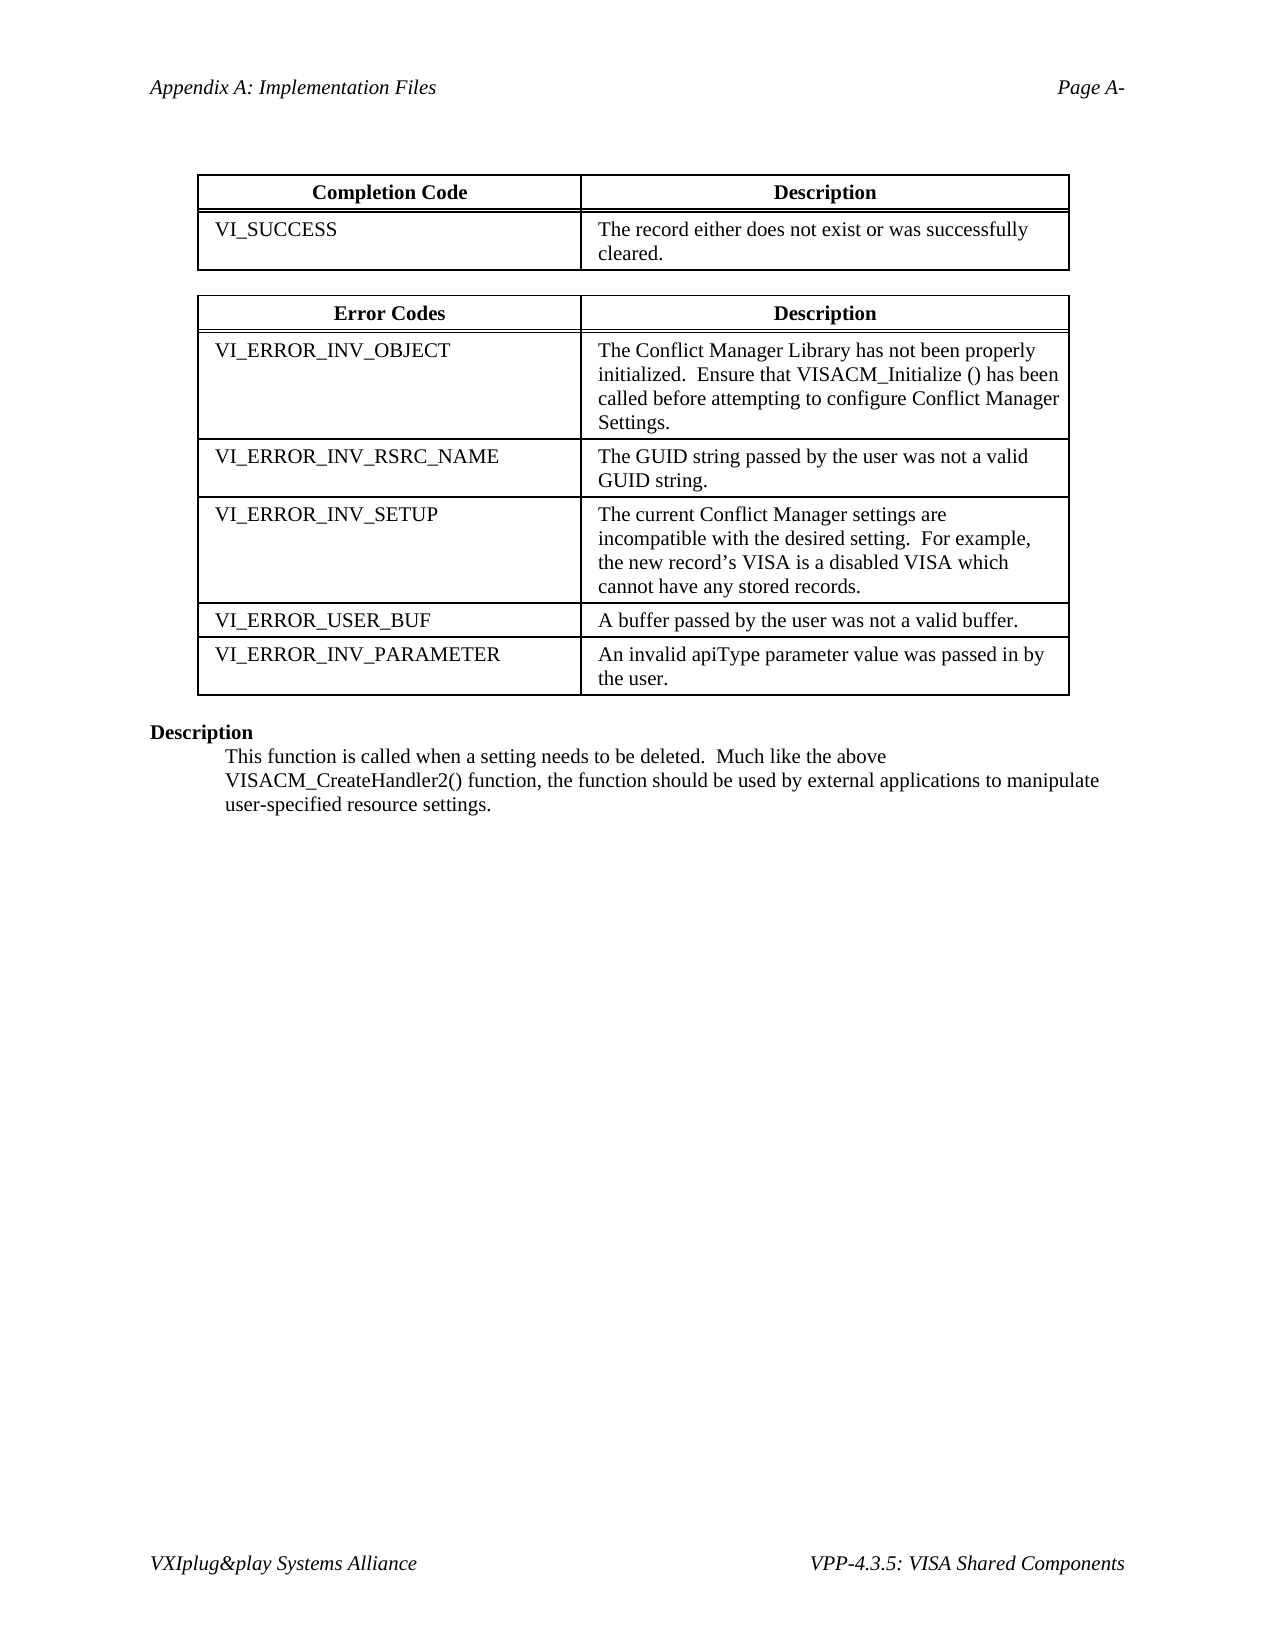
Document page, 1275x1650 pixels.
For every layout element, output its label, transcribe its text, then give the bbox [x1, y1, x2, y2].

table_cell VI_ERROR_INV_OBJECT [199, 333, 580, 438]
table_cell A buffer passed by the user was not a valid buffer. [582, 604, 1068, 636]
table_cell VI_SUCCESS [199, 213, 580, 269]
table_cell VI_ERROR_USER_BUF [199, 604, 580, 636]
table_cell The current Conflict Manager settings are incompatible with the desired setting. For example, the new record’s VISA is a disabled VISA which cannot have any stored records. [582, 498, 1068, 602]
table_header Description [582, 176, 1068, 208]
table_cell The GUID string passed by the user was not a valid GUID string. [582, 440, 1068, 496]
table_header Description [582, 296, 1068, 329]
table_cell The record either does not exist or was successfully cleared. [582, 213, 1068, 269]
table_header Error Codes [199, 296, 580, 329]
table_cell An invalid apiType parameter value was passed in by the user. [582, 638, 1068, 694]
table_cell VI_ERROR_INV_PARAMETER [199, 638, 580, 694]
table_cell VI_ERROR_INV_SETUP [199, 498, 580, 602]
text This function is called when a setting needs to be deleted. Much like the above VISACM_CreateHandler2() function, the function should be used by external applications to manipulate user-specified resource settings. [150, 744, 1125, 816]
text Description [150, 720, 1125, 744]
table_header Completion Code [199, 176, 580, 208]
table_cell VI_ERROR_INV_RSRC_NAME [199, 440, 580, 496]
table_cell The Conflict Manager Library has not been properly initialized. Ensure that VISACM_Initialize () has been called before attempting to configure Conflict Manager Settings. [582, 333, 1068, 438]
